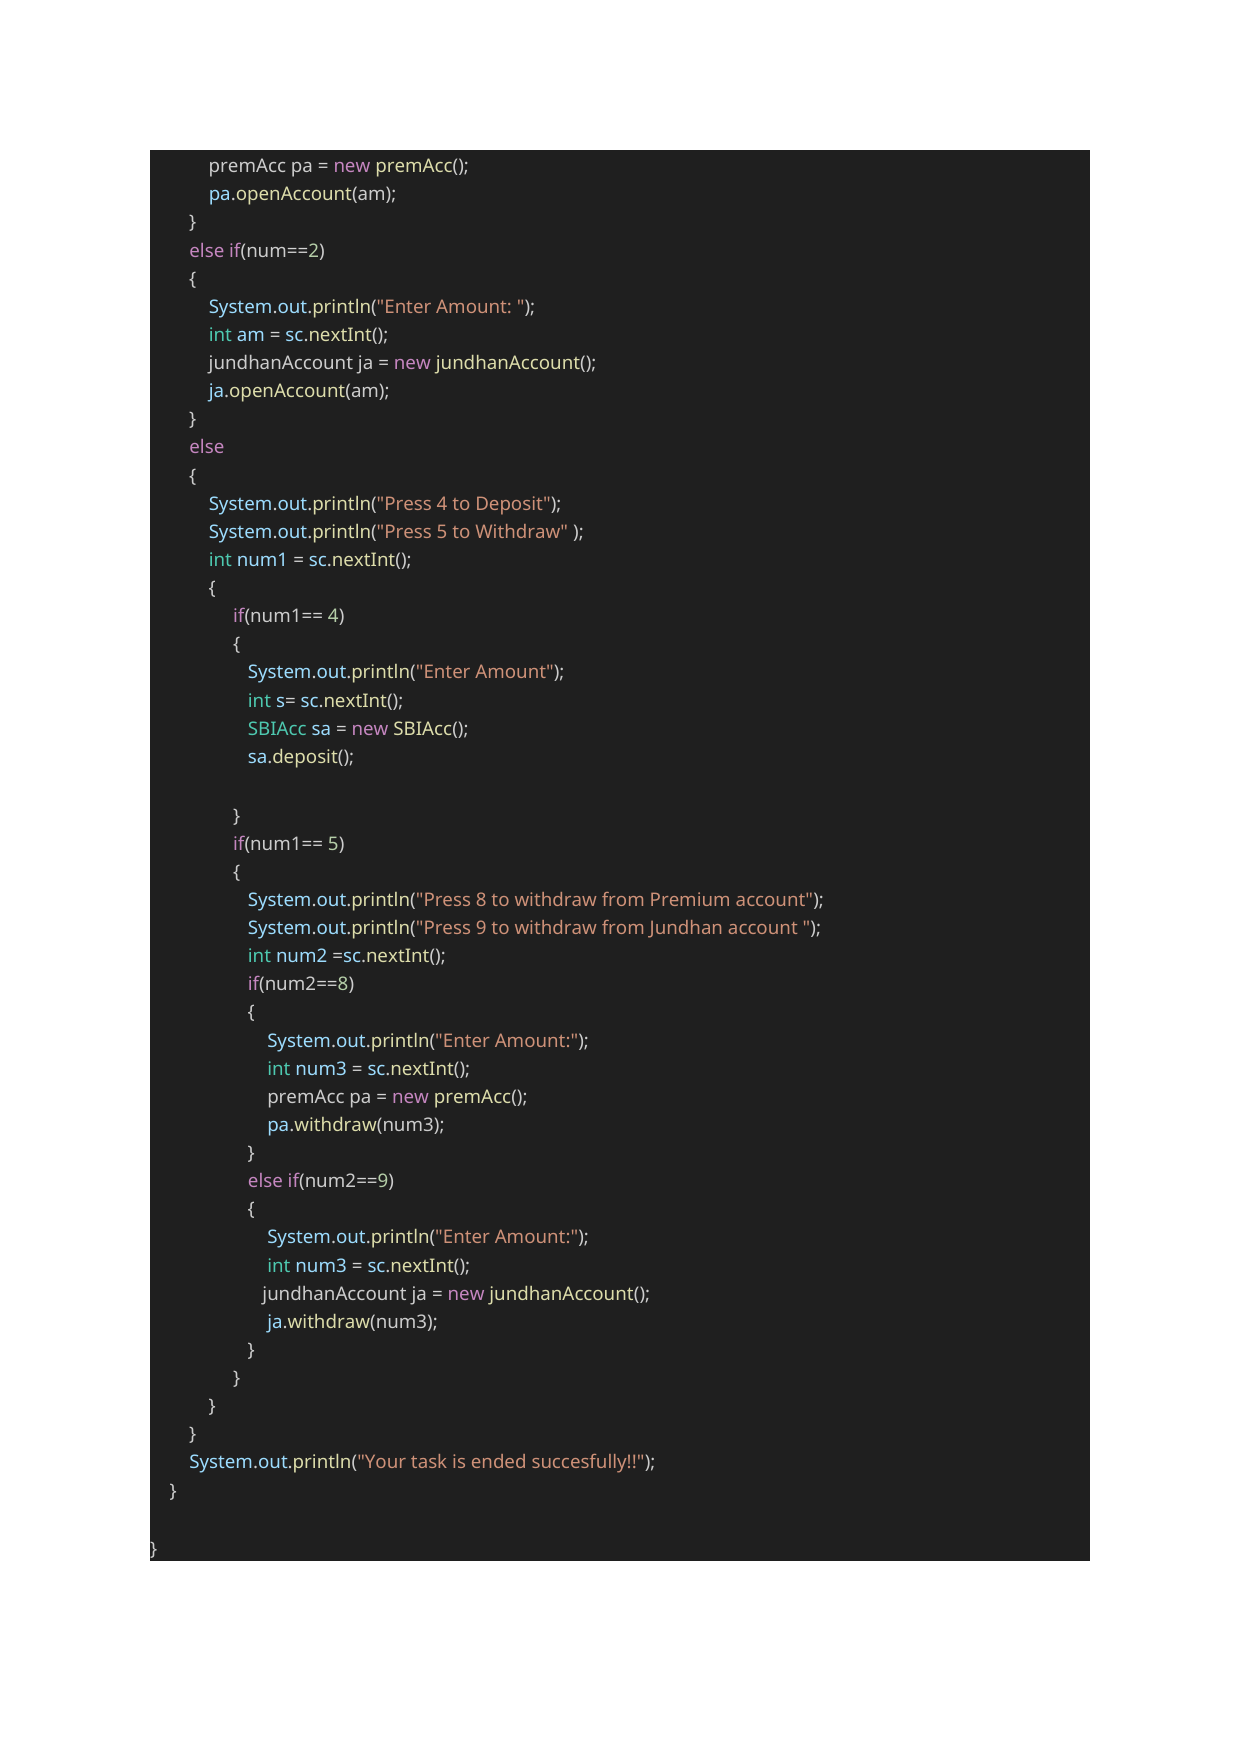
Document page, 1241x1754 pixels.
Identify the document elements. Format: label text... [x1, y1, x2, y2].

text } [150, 206, 1090, 234]
text premAcc pa = new premAcc(); [150, 150, 1090, 178]
text if(num1== 5) [150, 827, 1090, 856]
text ja.withdraw(num3); [150, 1306, 1090, 1334]
text } [150, 1418, 1090, 1446]
text else [150, 431, 1090, 459]
text System.out.println("Enter Amount:"); [150, 1221, 1090, 1249]
text } [150, 799, 1090, 827]
text if(num1== 4) [150, 600, 1090, 628]
text { [150, 459, 1090, 487]
text System.out.println("Enter Amount"); [150, 656, 1090, 684]
text { [150, 996, 1090, 1024]
text premAcc pa = new premAcc(); [150, 1081, 1090, 1109]
text SBIAcc sa = new SBIAcc(); [150, 712, 1090, 741]
text ja.openAccount(am); [150, 375, 1090, 403]
text } [150, 403, 1090, 431]
text } [150, 1474, 1090, 1502]
text } [150, 1362, 1090, 1390]
text else if(num2==9) [150, 1165, 1090, 1193]
text System.out.println("Press 8 to withdraw from Premium account"); [150, 884, 1090, 912]
text { [150, 628, 1090, 656]
text { [150, 572, 1090, 600]
text System.out.println("Your task is ended succesfully!!"); [150, 1446, 1090, 1474]
text System.out.println("Press 4 to Deposit"); [150, 487, 1090, 516]
text int num3 = sc.nextInt(); [150, 1052, 1090, 1081]
text System.out.println("Enter Amount:"); [150, 1024, 1090, 1052]
text jundhanAccount ja = new jundhanAccount(); [150, 347, 1090, 375]
text int am = sc.nextInt(); [150, 319, 1090, 347]
text { [150, 856, 1090, 884]
text int s= sc.nextInt(); [150, 684, 1090, 712]
text jundhanAccount ja = new jundhanAccount(); [150, 1277, 1090, 1306]
text { [150, 1193, 1090, 1221]
text System.out.println("Press 9 to withdraw from Jundhan account "); [150, 912, 1090, 940]
text System.out.println("Enter Amount: "); [150, 291, 1090, 319]
text pa.withdraw(num3); [150, 1109, 1090, 1137]
text } [150, 1533, 1090, 1561]
text int num2 =sc.nextInt(); [150, 940, 1090, 968]
text int num3 = sc.nextInt(); [150, 1249, 1090, 1277]
text System.out.println("Press 5 to Withdraw" ); [150, 516, 1090, 544]
text int num1 = sc.nextInt(); [150, 544, 1090, 572]
text } [150, 1334, 1090, 1362]
text else if(num==2) [150, 234, 1090, 262]
text { [150, 262, 1090, 291]
text sa.deposit(); [150, 741, 1090, 769]
text pa.openAccount(am); [150, 178, 1090, 206]
text if(num2==8) [150, 968, 1090, 996]
text } [150, 1137, 1090, 1165]
text } [150, 1390, 1090, 1418]
